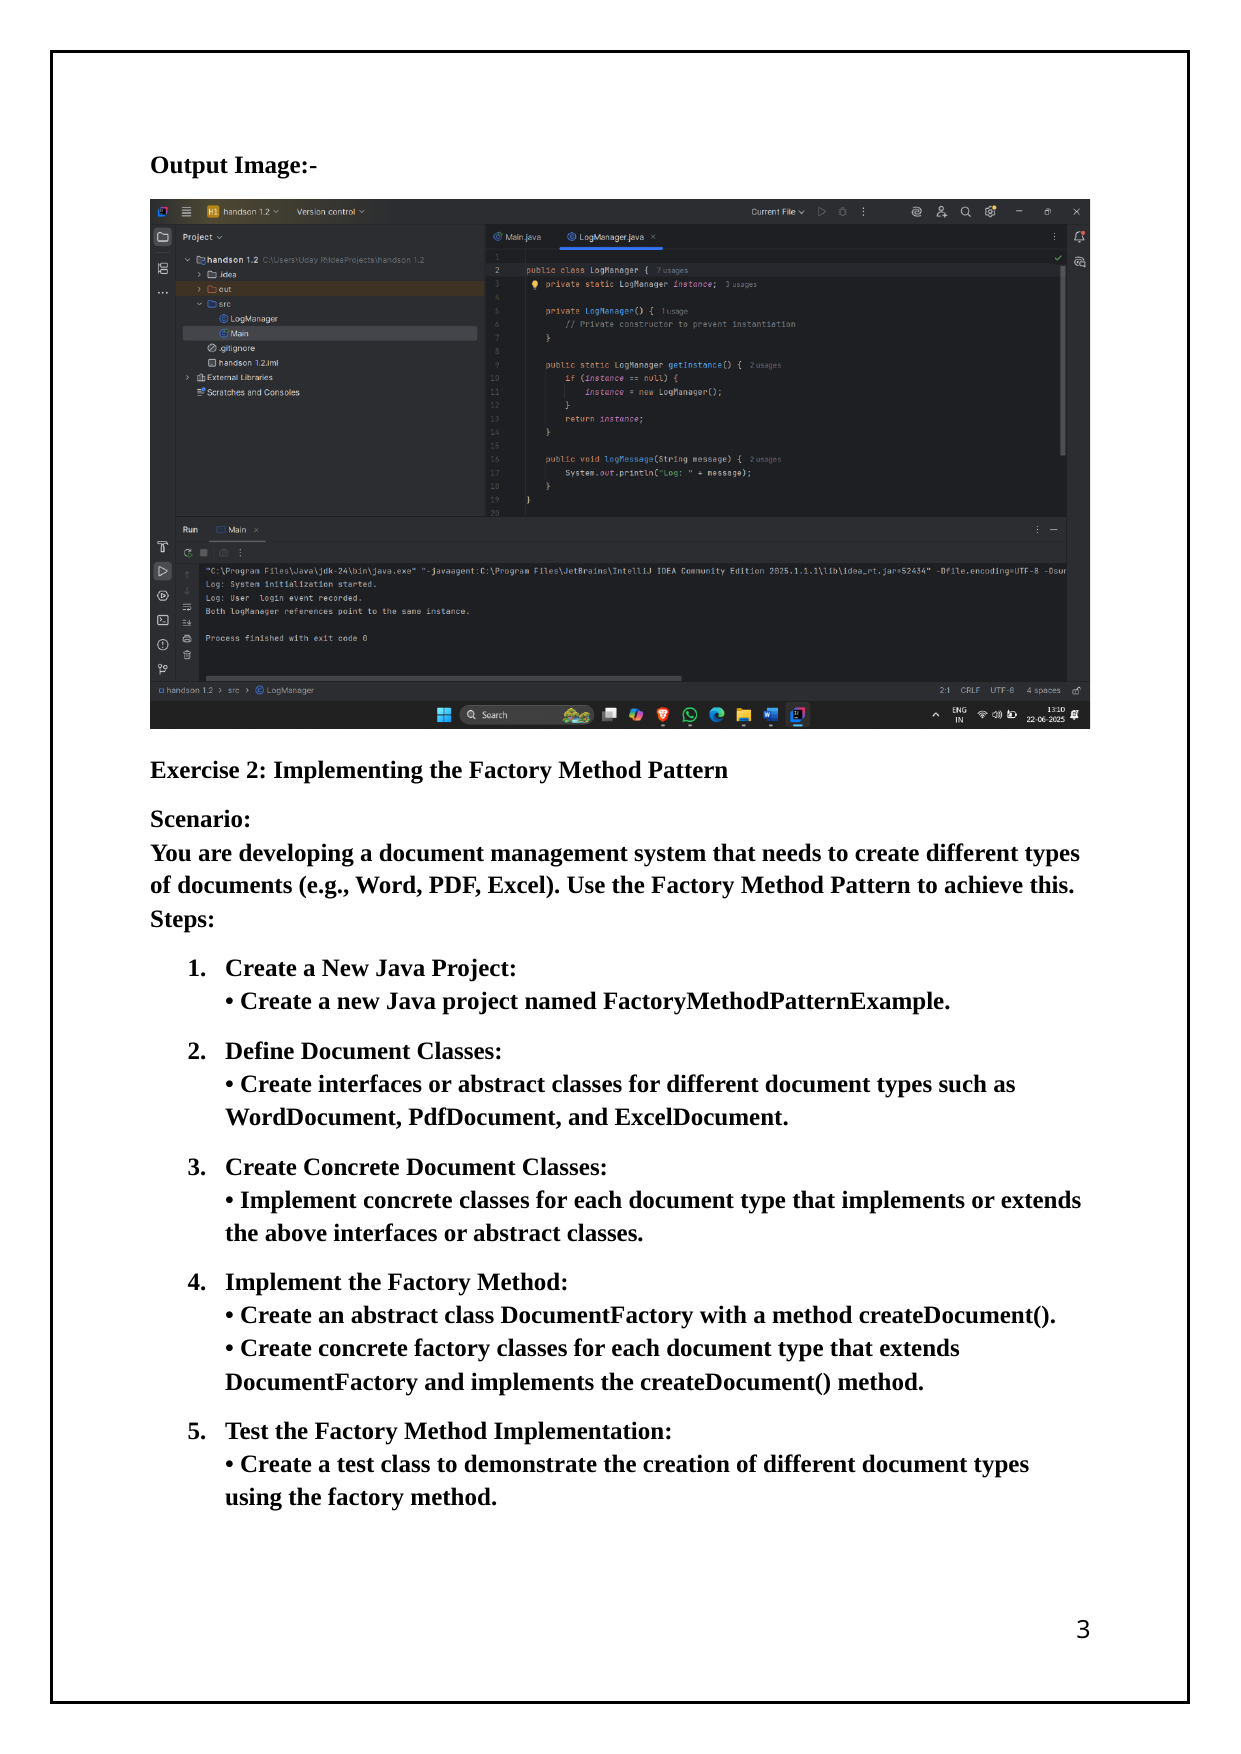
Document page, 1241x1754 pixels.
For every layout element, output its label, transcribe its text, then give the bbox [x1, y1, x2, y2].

picture [150, 199, 1091, 729]
text Output Image:- [150, 150, 1090, 179]
text Exercise 2: Implementing the Factory Method Pattern [150, 755, 1090, 784]
list Define Document Classes: • Create interfaces or abstract classes for different document types such as WordDocument, PdfDocument, and ExcelDocument. [187, 1036, 1090, 1131]
list Create Concrete Document Classes: • Implement concrete classes for each document type that implements or extends the above interfaces or abstract classes. [187, 1152, 1090, 1247]
text Scenario: You are developing a document management system that needs to create different types of documents (e.g., Word, PDF, Excel). Use the Factory Method Pattern to achieve this. Steps: [150, 804, 1090, 932]
list Create a New Java Project: • Create a new Java project named FactoryMethodPatternExample. [187, 953, 1090, 1015]
list Implement the Factory Method: • Create an abstract class DocumentFactory with a method createDocument(). • Create concrete factory classes for each document type that extends DocumentFactory and implements the createDocument() method. [187, 1267, 1090, 1395]
list Test the Factory Method Implementation: • Create a test class to demonstrate the creation of different document types using the factory method. [187, 1416, 1090, 1511]
